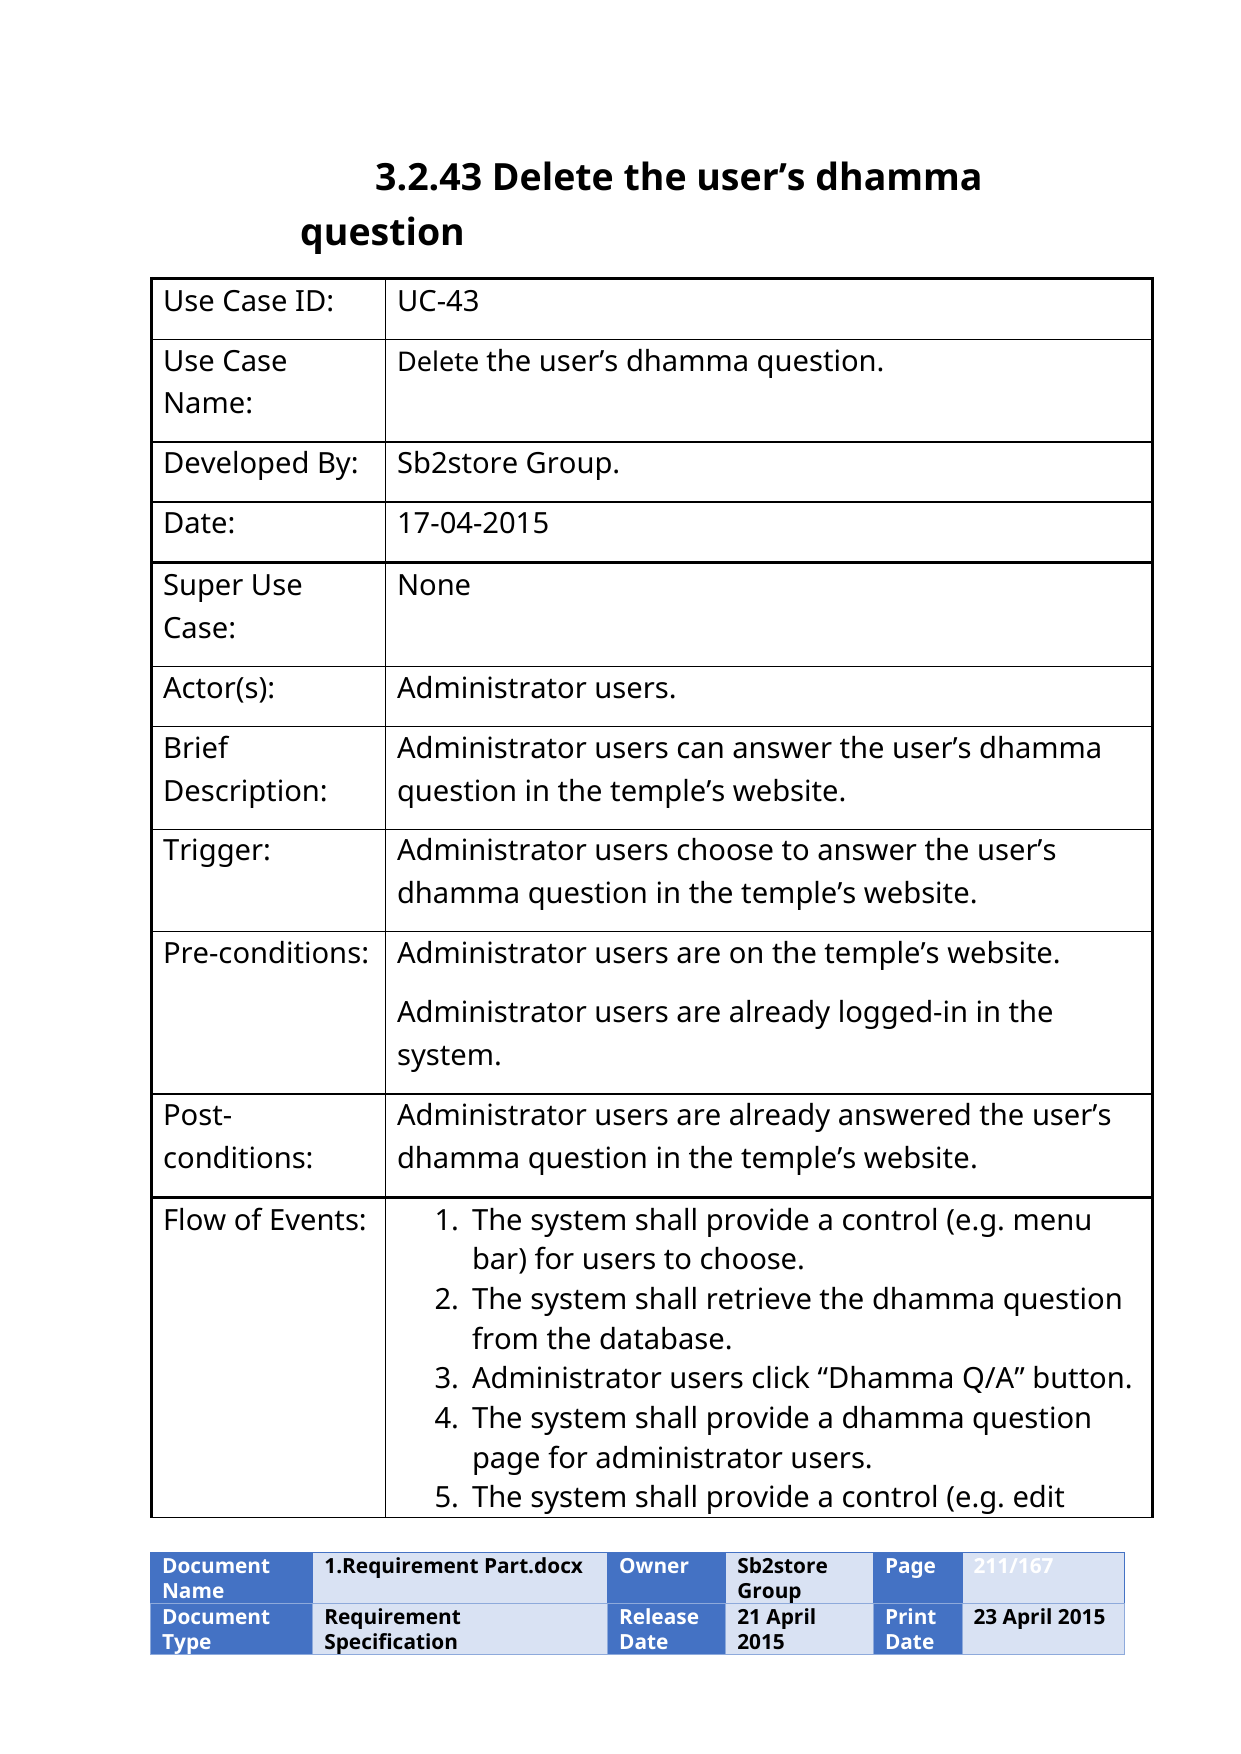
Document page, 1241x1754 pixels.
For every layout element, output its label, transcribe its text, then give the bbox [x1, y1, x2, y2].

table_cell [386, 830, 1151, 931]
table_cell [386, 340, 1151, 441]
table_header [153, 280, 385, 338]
text 3.2.43 Delete the user’s dhamma question [300, 150, 1090, 256]
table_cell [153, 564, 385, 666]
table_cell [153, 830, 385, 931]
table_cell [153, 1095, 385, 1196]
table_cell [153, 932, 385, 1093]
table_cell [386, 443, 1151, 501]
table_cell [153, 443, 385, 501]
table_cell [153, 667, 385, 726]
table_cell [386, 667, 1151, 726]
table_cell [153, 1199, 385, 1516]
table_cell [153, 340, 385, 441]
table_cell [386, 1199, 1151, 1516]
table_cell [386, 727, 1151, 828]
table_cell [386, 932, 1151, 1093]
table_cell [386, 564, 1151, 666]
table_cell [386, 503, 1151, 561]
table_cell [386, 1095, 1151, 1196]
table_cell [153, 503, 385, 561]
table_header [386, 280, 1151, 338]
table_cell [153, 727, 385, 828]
